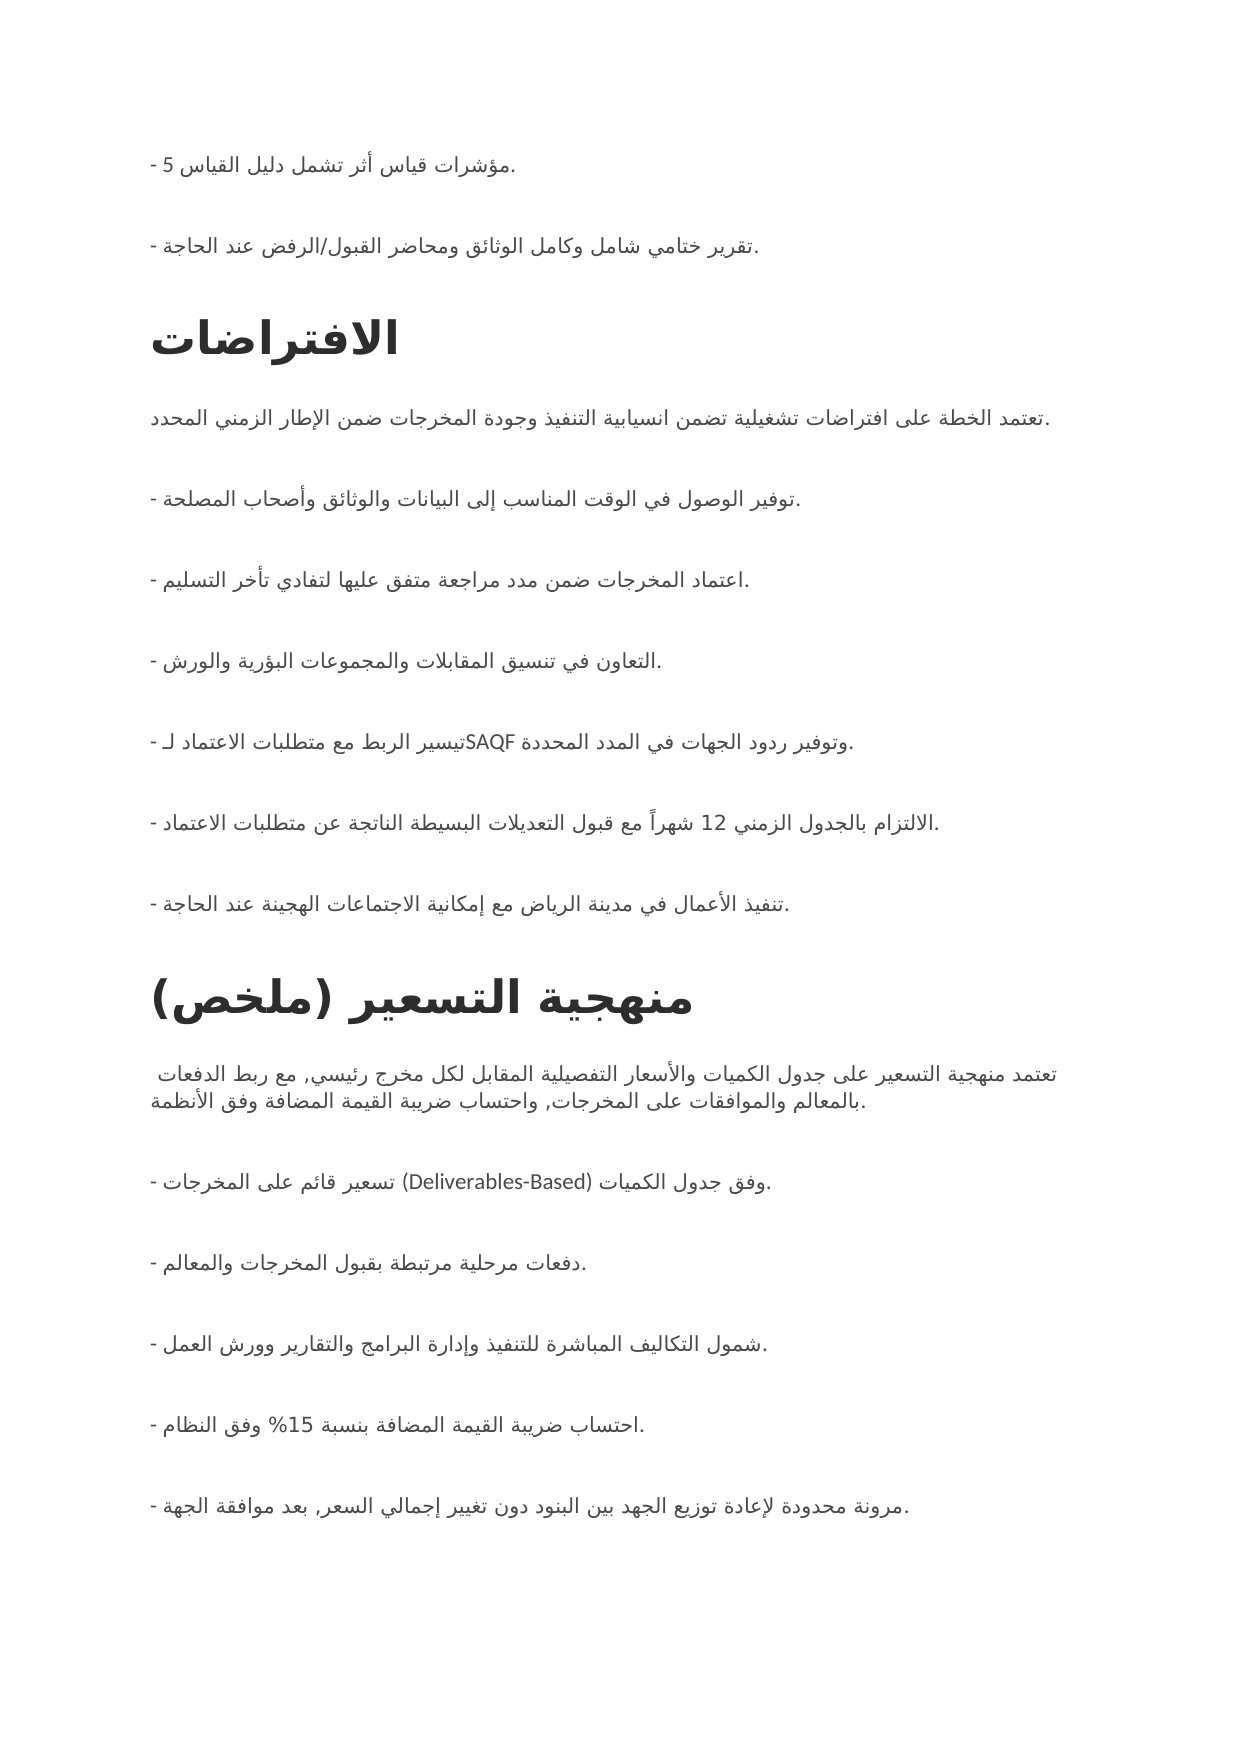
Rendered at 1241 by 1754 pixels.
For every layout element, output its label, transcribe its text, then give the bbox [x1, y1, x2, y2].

text - 5 مؤشرات قياس أثر تشمل دليل القياس. [150, 150, 1090, 178]
text - تسعير قائم على المخرجات (Deliverables-Based) وفق جدول الكميات. [150, 1167, 1090, 1195]
text - اعتماد المخرجات ضمن مدد مراجعة متفق عليها لتفادي تأخر التسليم. [150, 565, 1090, 593]
text - دفعات مرحلية مرتبطة بقبول المخرجات والمعالم. [150, 1248, 1090, 1276]
text - توفير الوصول في الوقت المناسب إلى البيانات والوثائق وأصحاب المصلحة. [150, 484, 1090, 512]
text - شمول التكاليف المباشرة للتنفيذ وإدارة البرامج والتقارير وورش العمل. [150, 1329, 1090, 1357]
subtitle منهجية التسعير (ملخص) [150, 971, 1090, 1024]
text تعتمد منهجية التسعير على جدول الكميات والأسعار التفصيلية المقابل لكل مخرج رئيسي, مع ربط الدفعات بالمعالم والموافقات على المخرجات, واحتساب ضريبة القيمة المضافة وفق الأنظمة. [150, 1062, 1090, 1114]
text - تنفيذ الأعمال في مدينة الرياض مع إمكانية الاجتماعات الهجينة عند الحاجة. [150, 889, 1090, 918]
text - الالتزام بالجدول الزمني 12 شهراً مع قبول التعديلات البسيطة الناتجة عن متطلبات الاعتماد. [150, 808, 1090, 837]
text - تقرير ختامي شامل وكامل الوثائق ومحاضر القبول/الرفض عند الحاجة. [150, 231, 1090, 259]
text - تيسير الربط مع متطلبات الاعتماد لـSAQF وتوفير ردود الجهات في المدد المحددة. [150, 727, 1090, 756]
text - احتساب ضريبة القيمة المضافة بنسبة 15% وفق النظام. [150, 1410, 1090, 1438]
text - التعاون في تنسيق المقابلات والمجموعات البؤرية والورش. [150, 646, 1090, 674]
text - مرونة محدودة لإعادة توزيع الجهد بين البنود دون تغيير إجمالي السعر, بعد موافقة الجهة. [150, 1491, 1090, 1519]
subtitle الافتراضات [150, 312, 1090, 365]
text تعتمد الخطة على افتراضات تشغيلية تضمن انسيابية التنفيذ وجودة المخرجات ضمن الإطار الزمني المحدد. [150, 403, 1090, 431]
